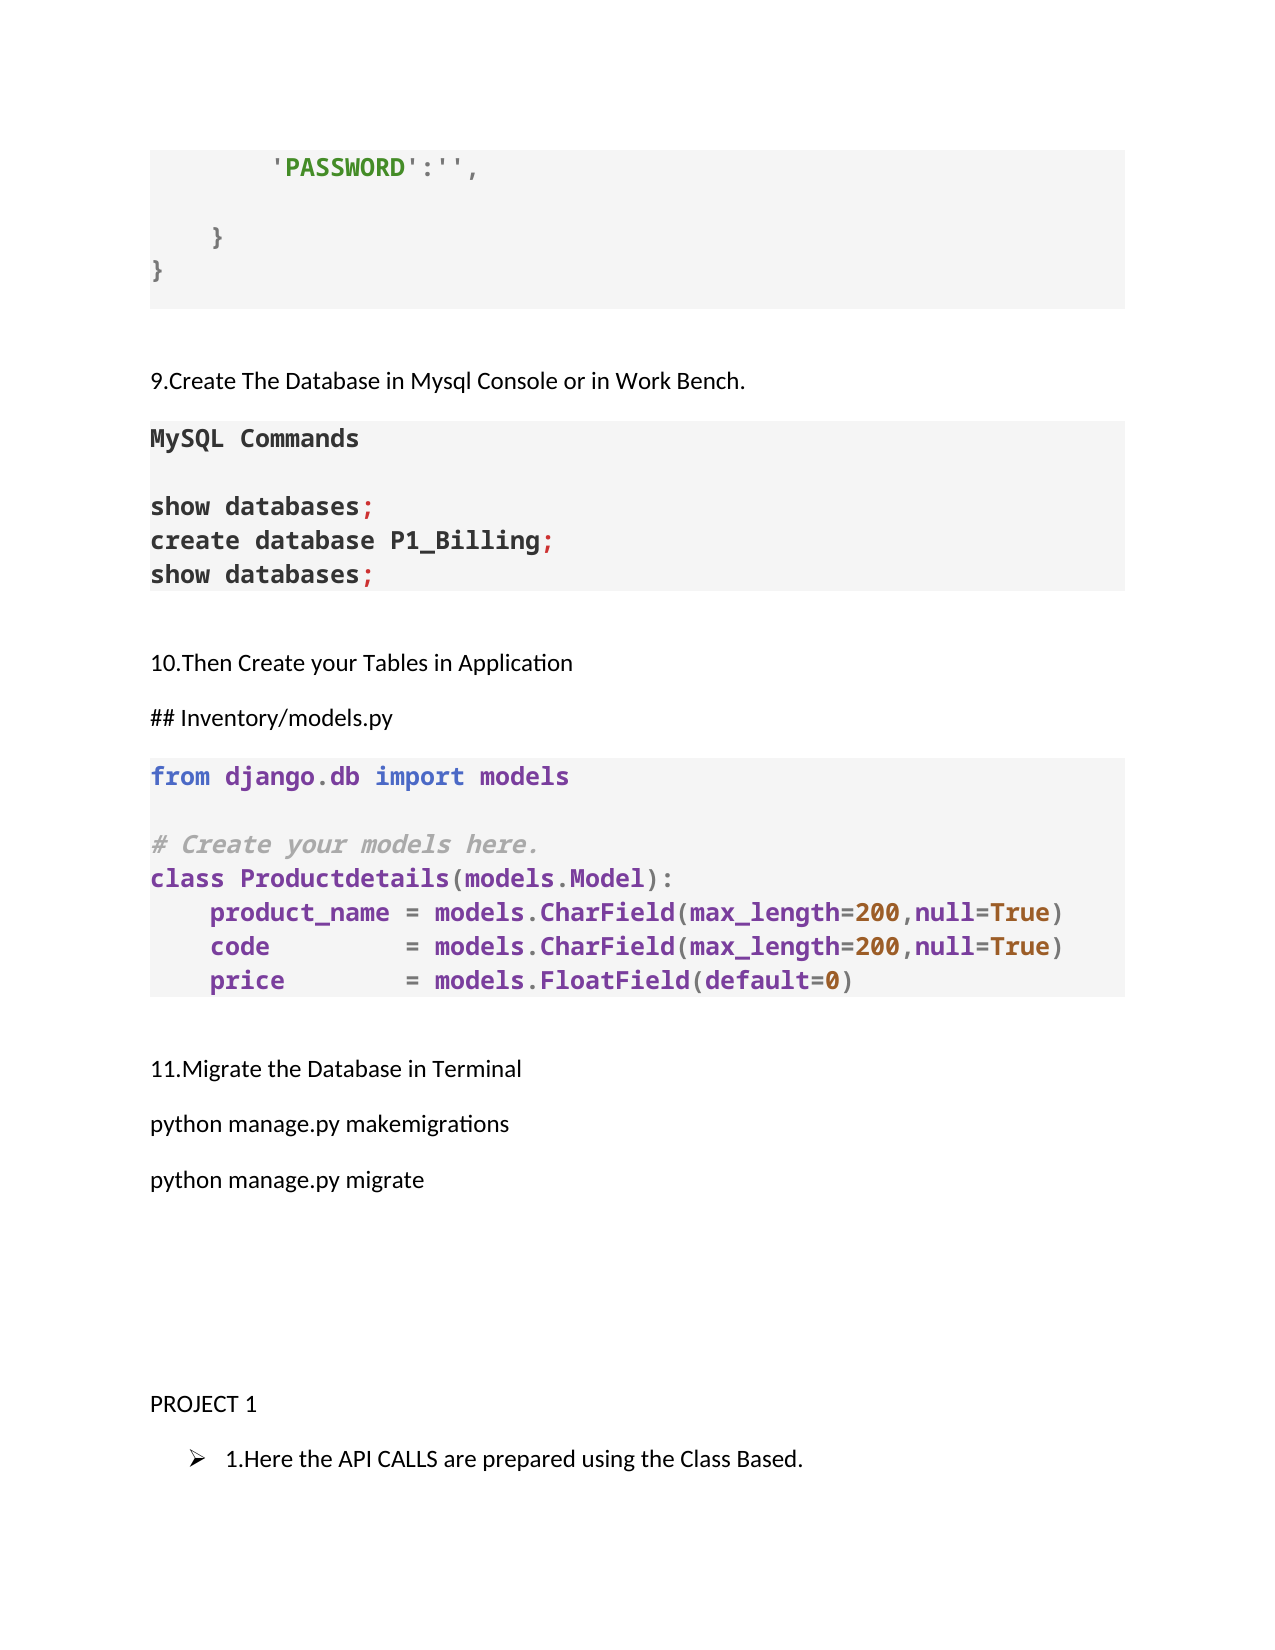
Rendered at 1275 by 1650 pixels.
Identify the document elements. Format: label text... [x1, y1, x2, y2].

list 1.Here the API CALLS are prepared using the Class Based. [187, 1443, 1125, 1474]
text python manage.py makemigrations [150, 1108, 1125, 1139]
text } [150, 218, 1125, 252]
text class Productdetails(models.Model): [150, 861, 1125, 895]
text 'PASSWORD':'', [150, 150, 1125, 184]
text 11.Migrate the Database in Terminal [150, 1053, 1125, 1083]
text } [150, 252, 1125, 286]
text PROJECT 1 [150, 1388, 1125, 1418]
text 10.Then Create your Tables in Application [150, 647, 1125, 677]
text show databases; [150, 557, 1125, 591]
text MySQL Commands [150, 421, 1125, 455]
text 9.Create The Database in Mysql Console or in Work Bench. [150, 365, 1125, 395]
text ## Inventory/models.py [150, 703, 1125, 733]
text # Create your models here. [150, 827, 1125, 861]
text code = models.CharField(max_length=200,null=True) [150, 929, 1125, 963]
text create database P1_Billing; [150, 523, 1125, 557]
text python manage.py migrate [150, 1164, 1125, 1195]
text from django.db import models [150, 758, 1125, 792]
text product_name = models.CharField(max_length=200,null=True) [150, 895, 1125, 929]
text show databases; [150, 489, 1125, 523]
text price = models.FloatField(default=0) [150, 963, 1125, 997]
